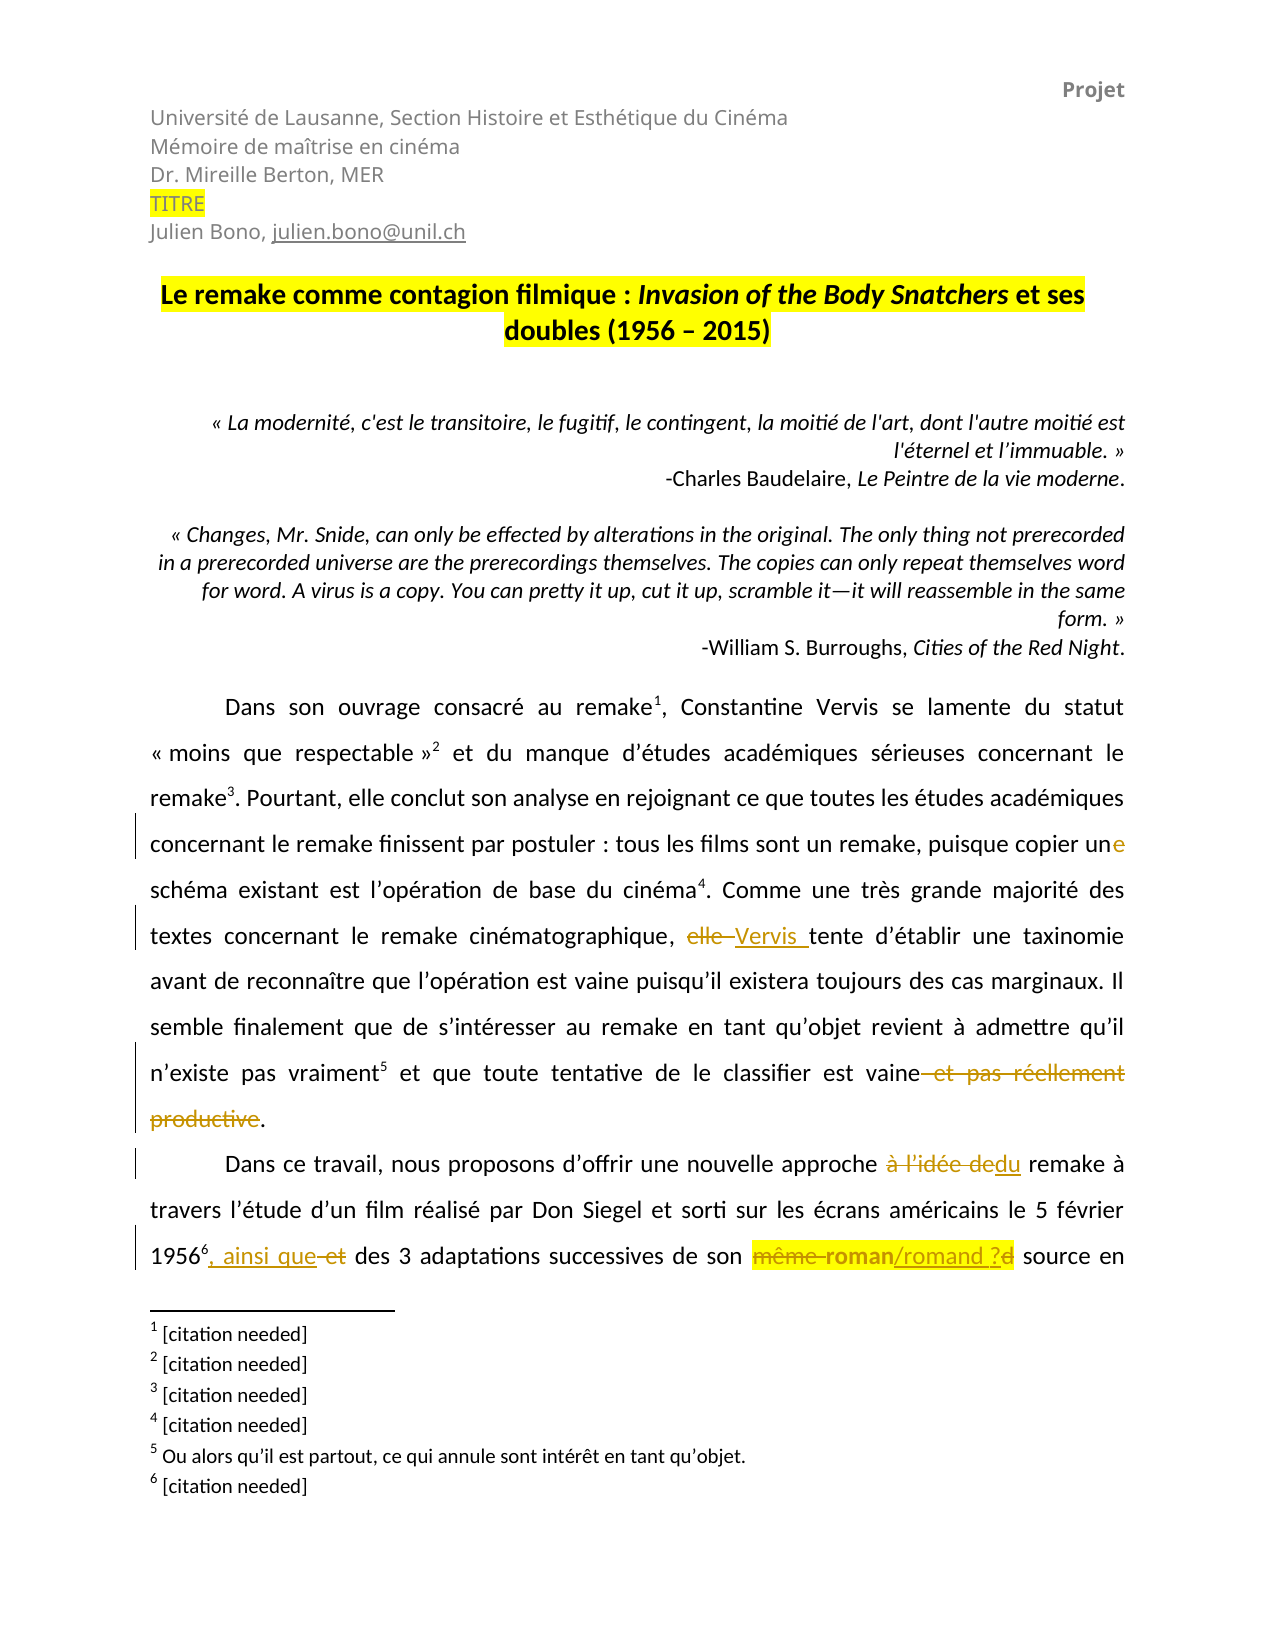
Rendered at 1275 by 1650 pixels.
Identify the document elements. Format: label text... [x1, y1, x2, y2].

text « Changes, Mr. Snide, can only be effected by alterations in the original. The only thing not prerecorded in a prerecorded universe are the prerecordings themselves. The copies can only repeat themselves word for word. A virus is a copy. You can pretty it up, cut it up, scramble it—it will reassemble in the same form. » [150, 521, 1125, 633]
text -Charles Baudelaire, Le Peintre de la vie moderne. [150, 464, 1125, 492]
text Le remake comme contagion filmique : Invasion of the Body Snatchers et ses doubles (1956 – 2015) [771, 276, 1125, 347]
text « La modernité, c'est le transitoire, le fugitif, le contingent, la moitié de l'art, dont l'autre moitié est l'éternel et l’immuable. » [150, 408, 1125, 464]
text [150, 1148, 1125, 1270]
text Le remake comme contagion filmique : Invasion of the Body Snatchers et ses doubles (1956 – 2015) [120, 276, 504, 347]
text Dans son ouvrage consacré au remake, Constantine Vervis se lamente du statut « moins que respectable » et du manque d’études académiques sérieuses concernant le remake. Pourtant, elle conclut son analyse en rejoignant ce que toutes les études académiques concernant le remake finissent par postuler : tous les films sont un remake, puisque copier un schéma existant est l’opération de base du cinéma. Comme une très grande majorité des textes concernant le remake cinématographique, tente d’établir une taxinomie avant de reconnaître que l’opération est vaine puisqu’il existera toujours des cas marginaux. Il semble finalement que de s’intéresser au remake en tant qu’objet revient à admettre qu’il n’existe pas vraiment et que toute tentative de le classifier est vaine. [150, 691, 1125, 1133]
text -William S. Burroughs, Cities of the Red Night. [150, 633, 1125, 661]
